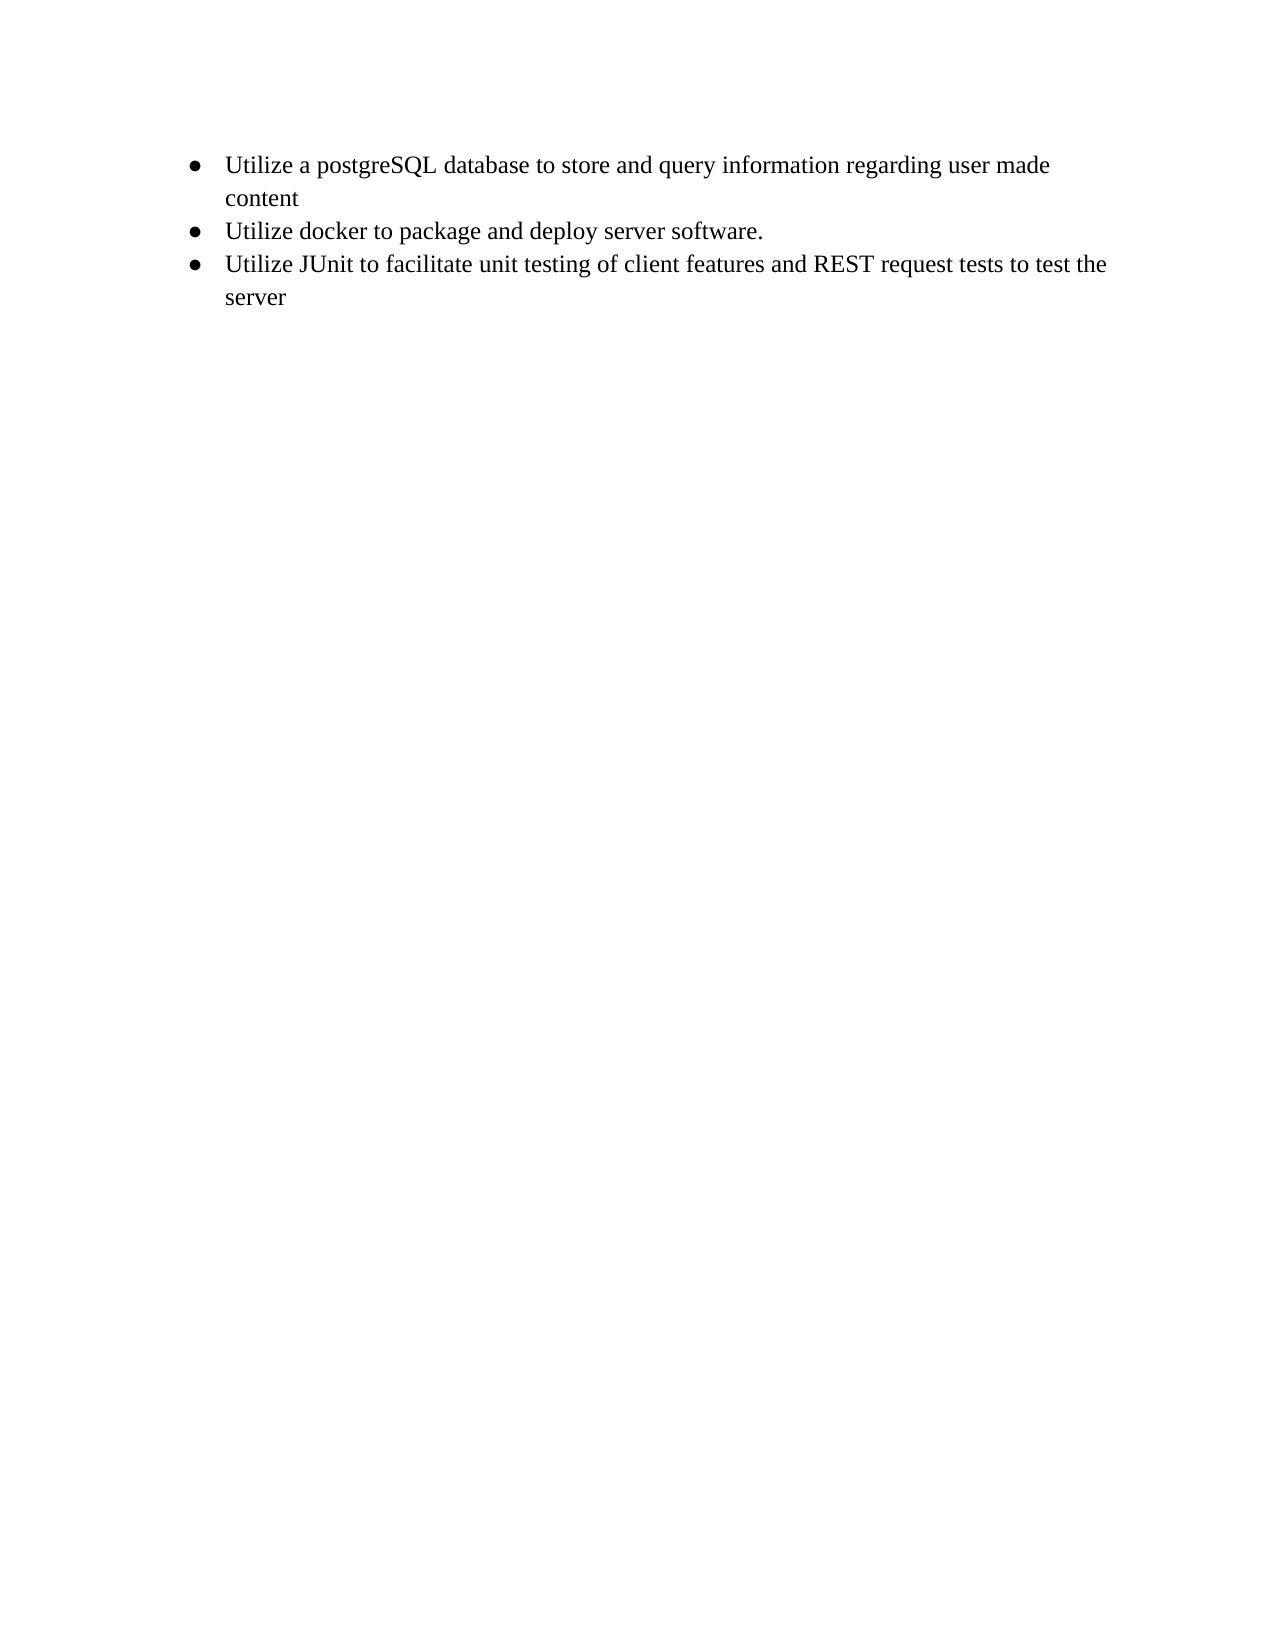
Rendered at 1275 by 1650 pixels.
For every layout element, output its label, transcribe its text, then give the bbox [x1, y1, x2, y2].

list Utilize JUnit to facilitate unit testing of client features and REST request tests to test the server [187, 249, 1125, 311]
list Utilize docker to package and deploy server software. [187, 216, 1125, 245]
list Utilize a postgreSQL database to store and query information regarding user made content [187, 150, 1125, 212]
